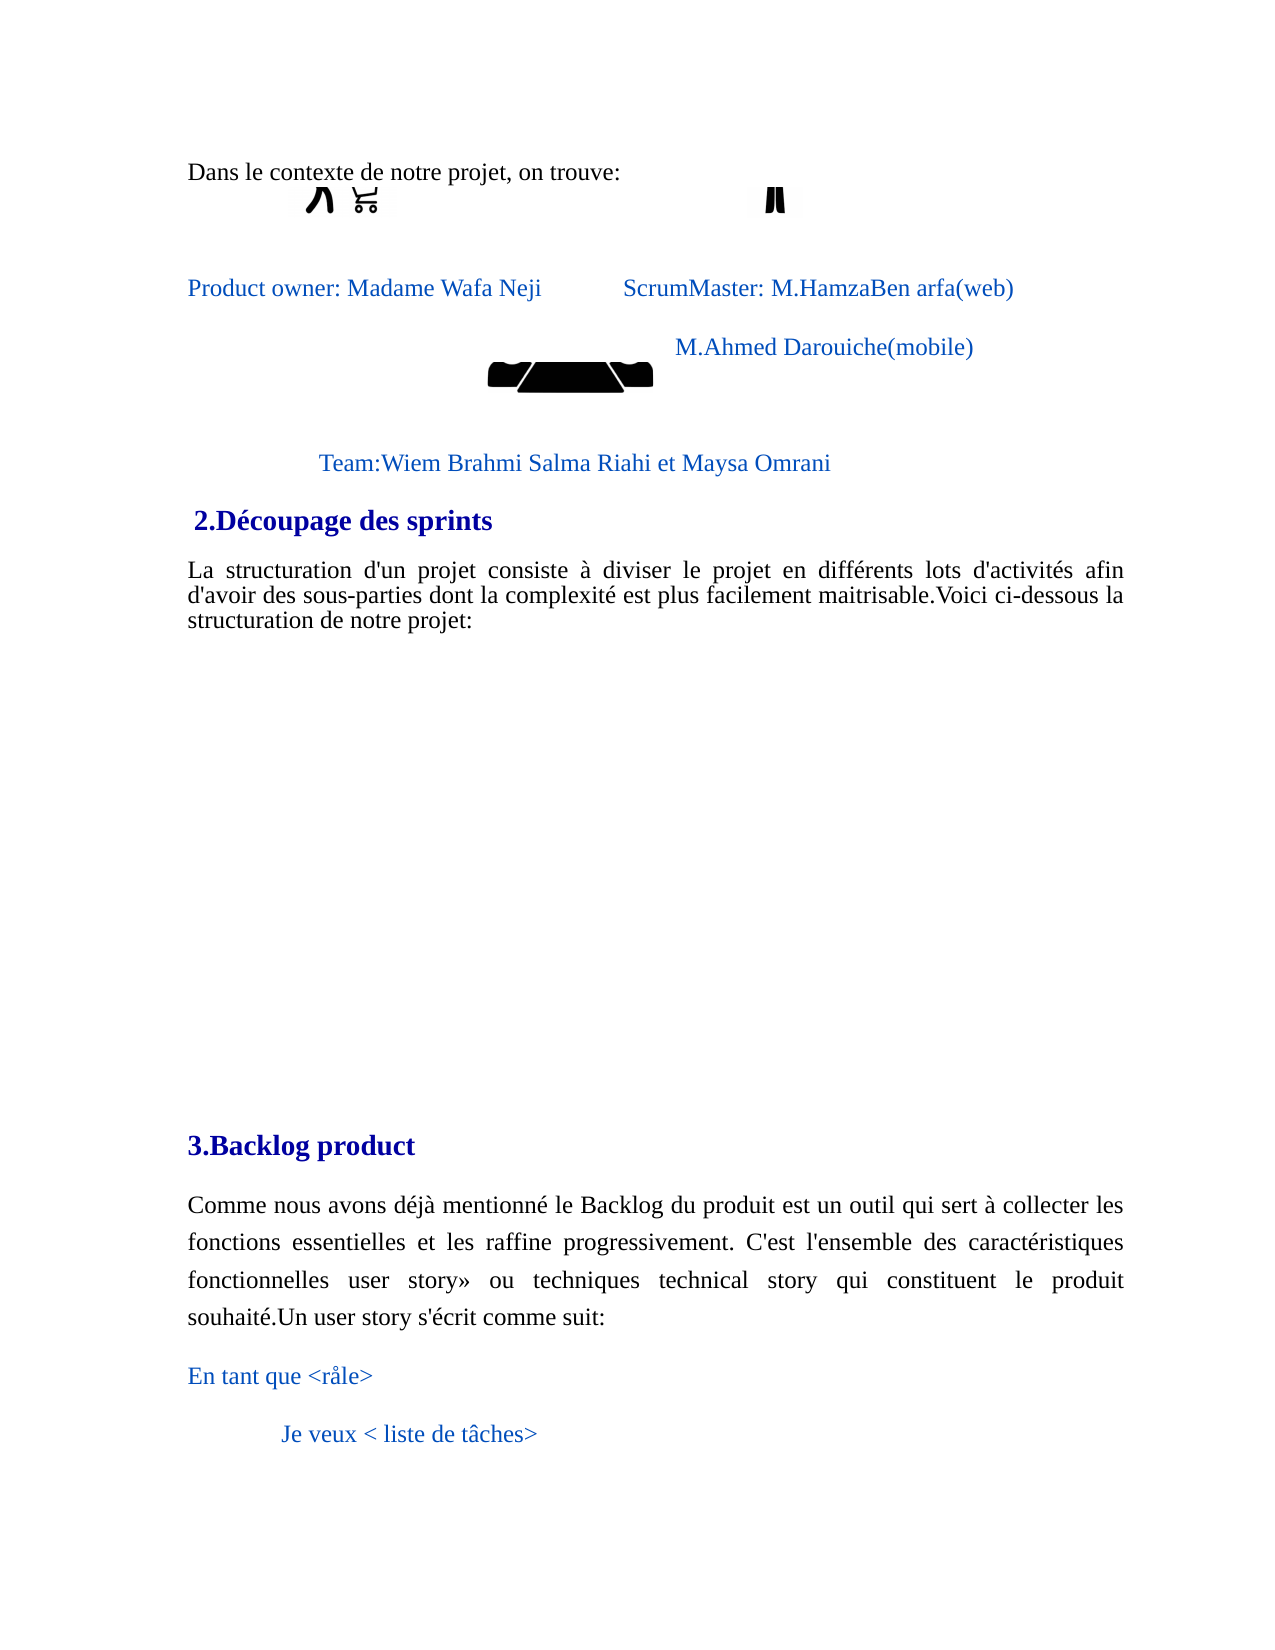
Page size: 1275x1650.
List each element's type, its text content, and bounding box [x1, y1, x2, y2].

text Product owner: Madame Wafa Neji ScrumMaster: M.HamzaBen arfa(web) [187, 267, 1125, 304]
text M.Ahmed Darouiche(mobile) [187, 325, 1125, 362]
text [187, 150, 1125, 187]
text La structuration d'un projet consiste à diviser le projet en différents lots d'activités afin d'avoir des sous-parties dont la complexité est plus facilement maitrisable.Voici ci-dessous la structuration de notre projet: [187, 558, 1125, 633]
text 3.Backlog product [187, 1125, 1125, 1162]
text 2.Découpage des sprints [187, 500, 1125, 537]
text En tant que <råle> [187, 1354, 1125, 1392]
text Comme nous avons déjà mentionné le Backlog du produit est un outil qui sert à collecter les fonctions essentielles et les raffine progressivement. C'est l'ensemble des caractéristiques fonctionnelles user story» ou techniques technical story qui constituent le produit souhaité.Un user story s'écrit comme suit: [187, 1183, 1125, 1333]
text Team:Wiem Brahmi Salma Riahi et Maysa Omrani [187, 442, 1125, 479]
text Je veux < liste de tâches> [187, 1412, 1125, 1450]
